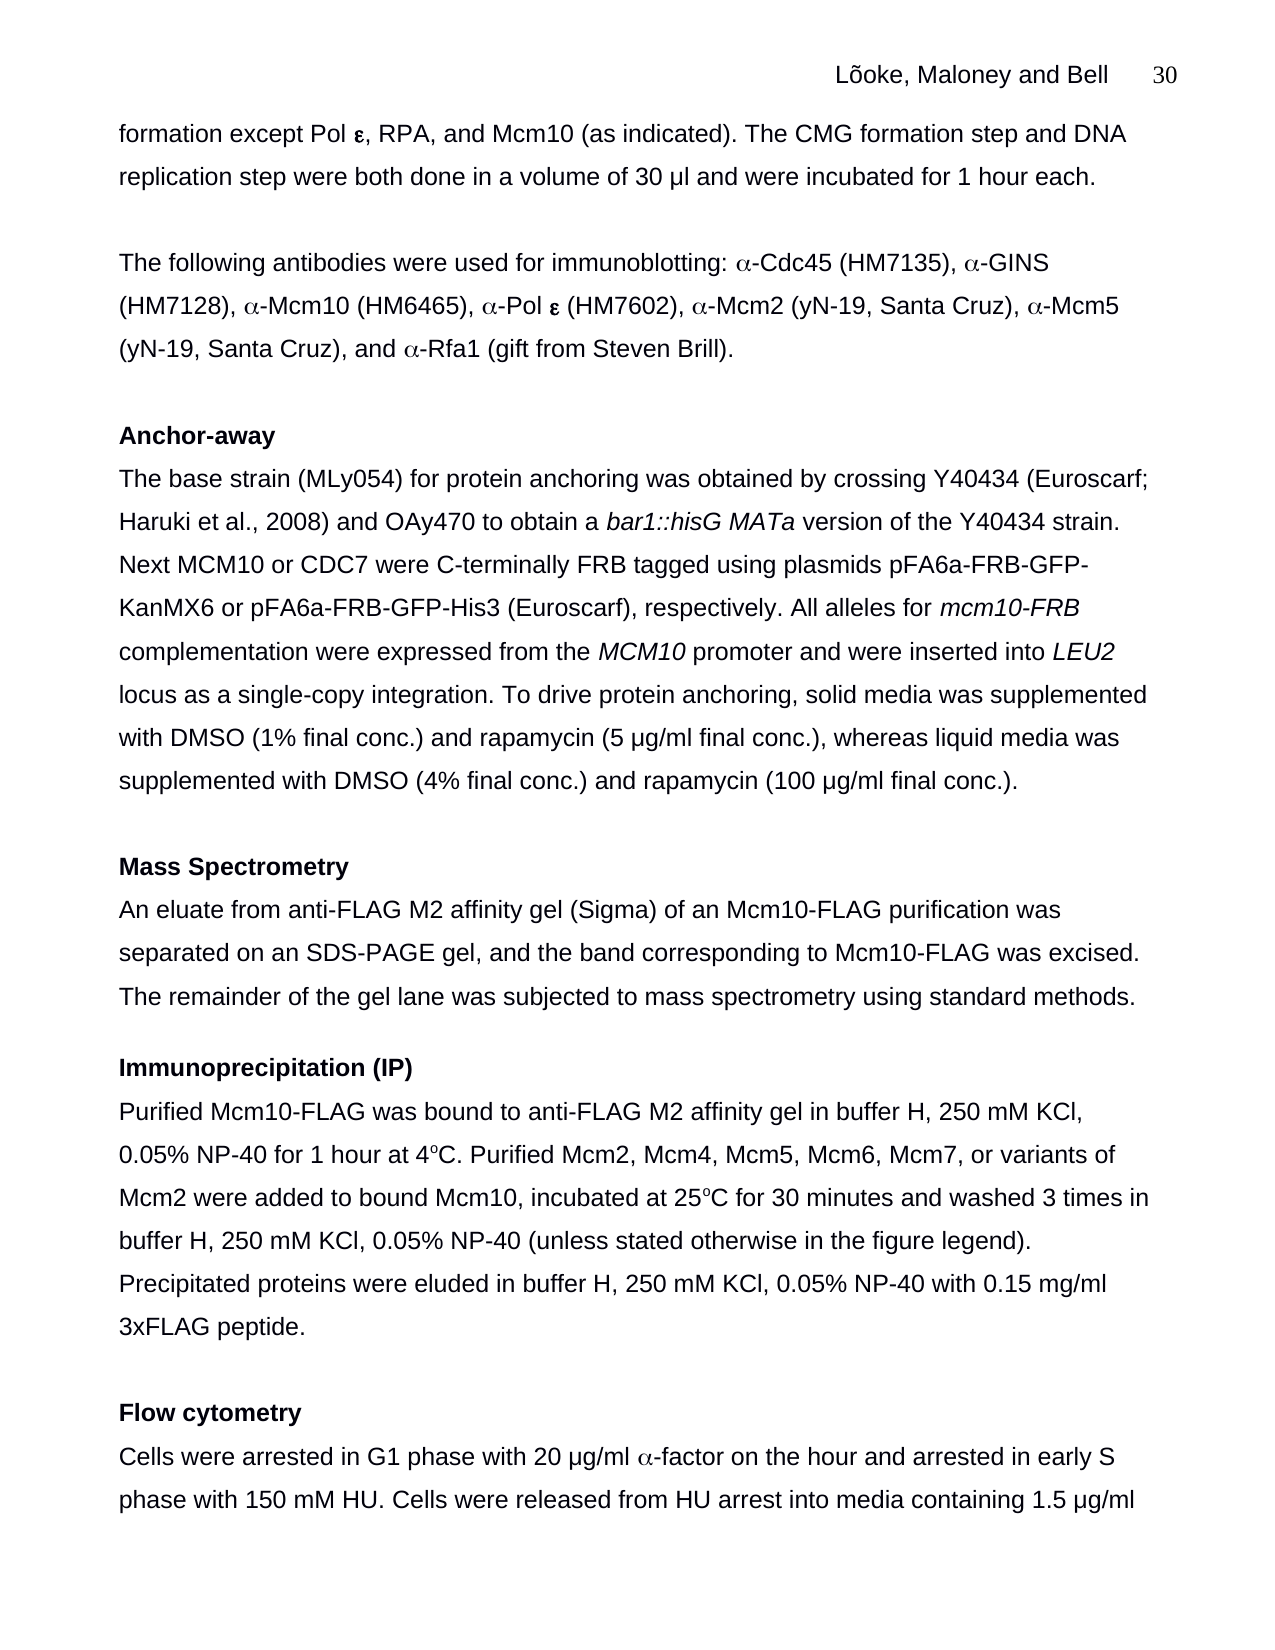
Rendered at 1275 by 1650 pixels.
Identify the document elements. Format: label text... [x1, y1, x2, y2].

text The base strain (MLy054) for protein anchoring was obtained by crossing Y40434 (Euroscarf; Haruki et al., 2008) and OAy470 to obtain a bar1::hisG MATa version of the Y40434 strain. Next MCM10 or CDC7 were C-terminally FRB tagged using plasmids pFA6a-FRB-GFP-KanMX6 or pFA6a-FRB-GFP-His3 (Euroscarf), respectively. All alleles for mcm10-FRB complementation were expressed from the MCM10 promoter and were inserted into LEU2 locus as a single-copy integration. To drive protein anchoring, solid media was supplemented with DMSO (1% final conc.) and rapamycin (5 μg/ml final conc.), whereas liquid media was supplemented with DMSO (4% final conc.) and rapamycin (100 μg/ml final conc.). [118, 464, 1156, 794]
text Anchor-away [118, 421, 1156, 449]
text Flow cytometry [118, 1398, 1156, 1427]
text Immunoprecipitation (IP) [118, 1053, 1156, 1082]
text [118, 118, 1156, 191]
text Purified Mcm10-FLAG was bound to anti-FLAG M2 affinity gel in buffer H, 250 mM KCl, 0.05% NP-40 for 1 hour at 4oC. Purified Mcm2, Mcm4, Mcm5, Mcm6, Mcm7, or variants of Mcm2 were added to bound Mcm10, incubated at 25oC for 30 minutes and washed 3 times in buffer H, 250 mM KCl, 0.05% NP-40 (unless stated otherwise in the figure legend). Precipitated proteins were eluded in buffer H, 250 mM KCl, 0.05% NP-40 with 0.15 mg/ml 3xFLAG peptide. [118, 1096, 1156, 1341]
text The following antibodies were used for immunoblotting: -Cdc45 (HM7135), -GINS (HM7128), -Mcm10 (HM6465), -Pol  (HM7602), -Mcm2 (yN-19, Santa Cruz), -Mcm5 (yN-19, Santa Cruz), and -Rfa1 (gift from Steven Brill). [118, 248, 1156, 363]
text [118, 1441, 1156, 1513]
text An eluate from anti-FLAG M2 affinity gel (Sigma) of an Mcm10-FLAG purification was separated on an SDS-PAGE gel, and the band corresponding to Mcm10-FLAG was excised. The remainder of the gel lane was subjected to mass spectrometry using standard methods. [118, 895, 1156, 1010]
text Mass Spectrometry [118, 852, 1156, 881]
